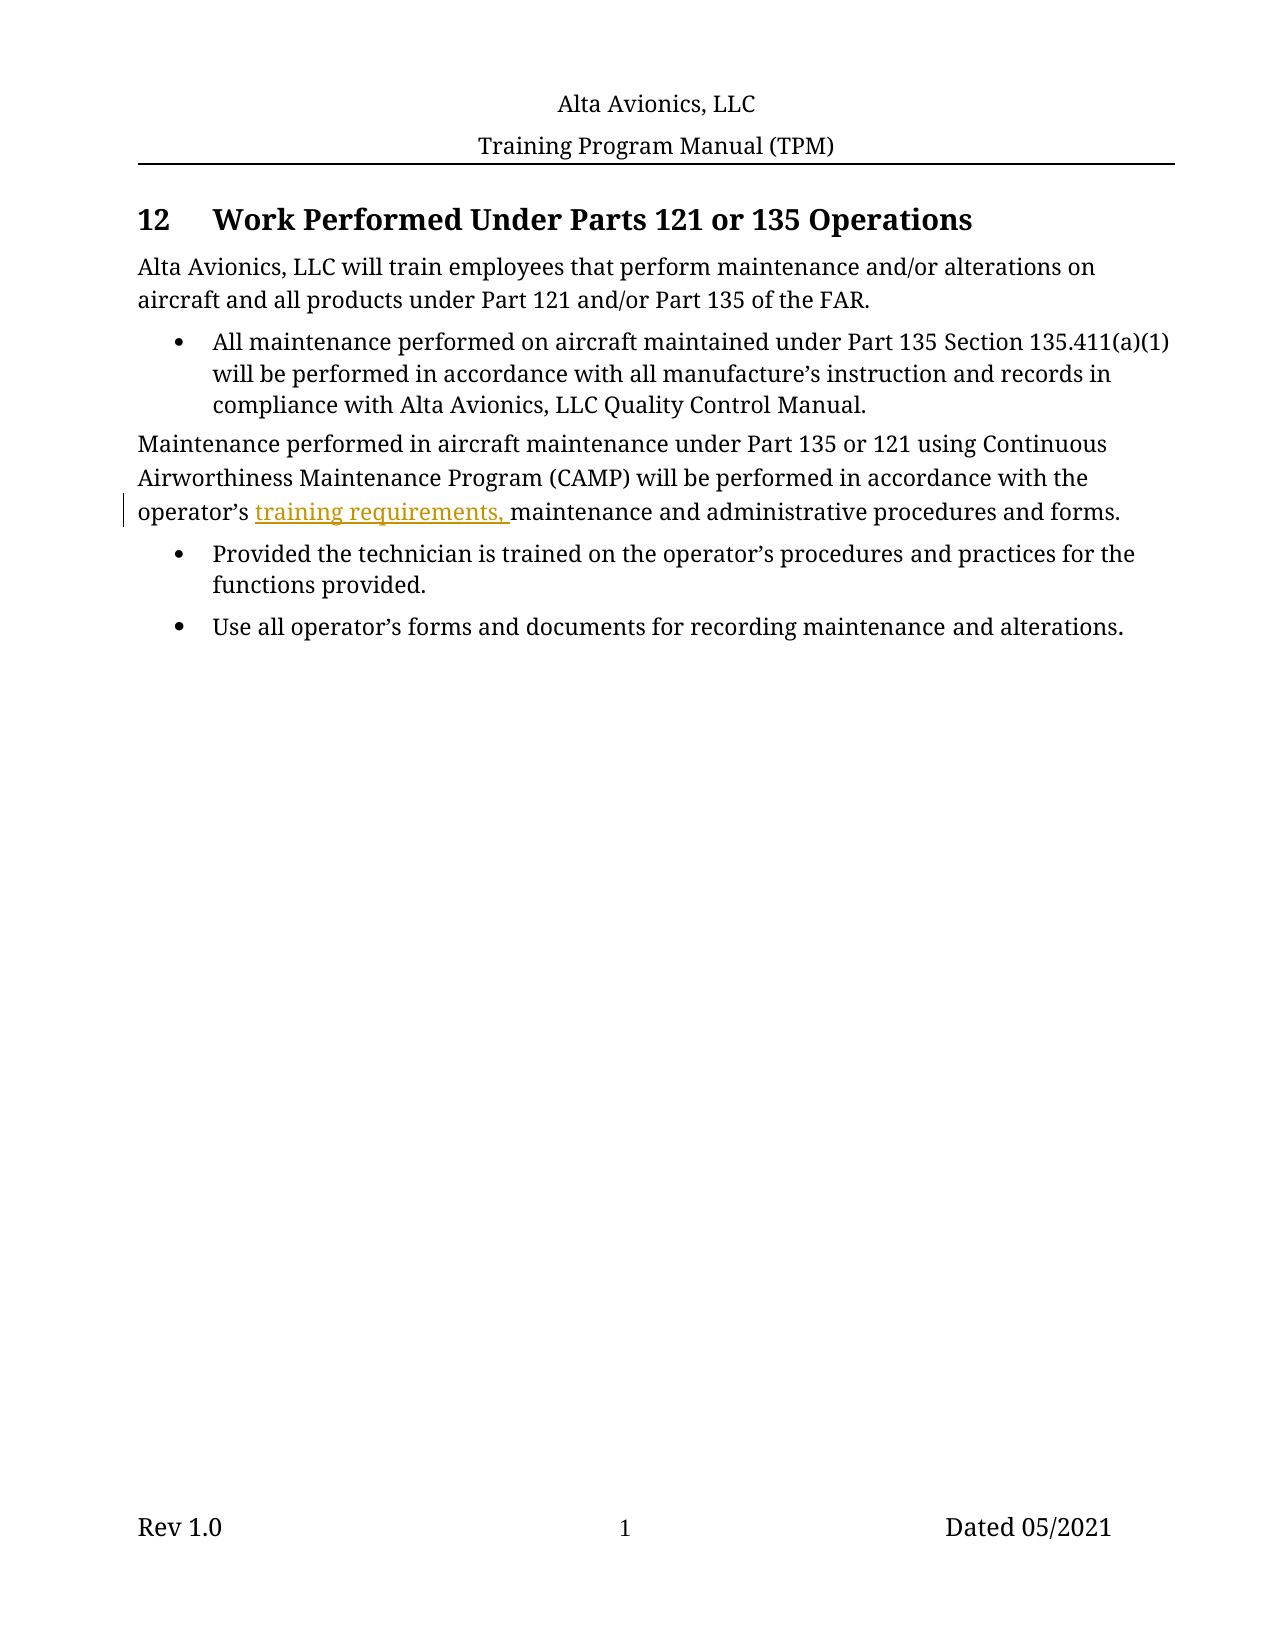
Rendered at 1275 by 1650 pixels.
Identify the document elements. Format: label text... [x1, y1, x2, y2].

list All maintenance performed on aircraft maintained under Part 135 Section 135.411(a)(1) will be performed in accordance with all manufacture’s instruction and records in compliance with Alta Avionics, LLC Quality Control Manual. [175, 326, 1175, 420]
list Provided the technician is trained on the operator’s procedures and practices for the functions provided. [175, 538, 1175, 601]
list Use all operator’s forms and documents for recording maintenance and alterations. [175, 609, 1175, 643]
subtitle Work Performed Under Parts 121 or 135 Operations [137, 199, 1175, 239]
text Alta Avionics, LLC will train employees that perform maintenance and/or alterations on aircraft and all products under Part 121 and/or Part 135 of the FAR. [137, 251, 1175, 316]
text Maintenance performed in aircraft maintenance under Part 135 or 121 using Continuous Airworthiness Maintenance Program (CAMP) will be performed in accordance with the operator’s maintenance and administrative procedures and forms. [137, 428, 1175, 527]
